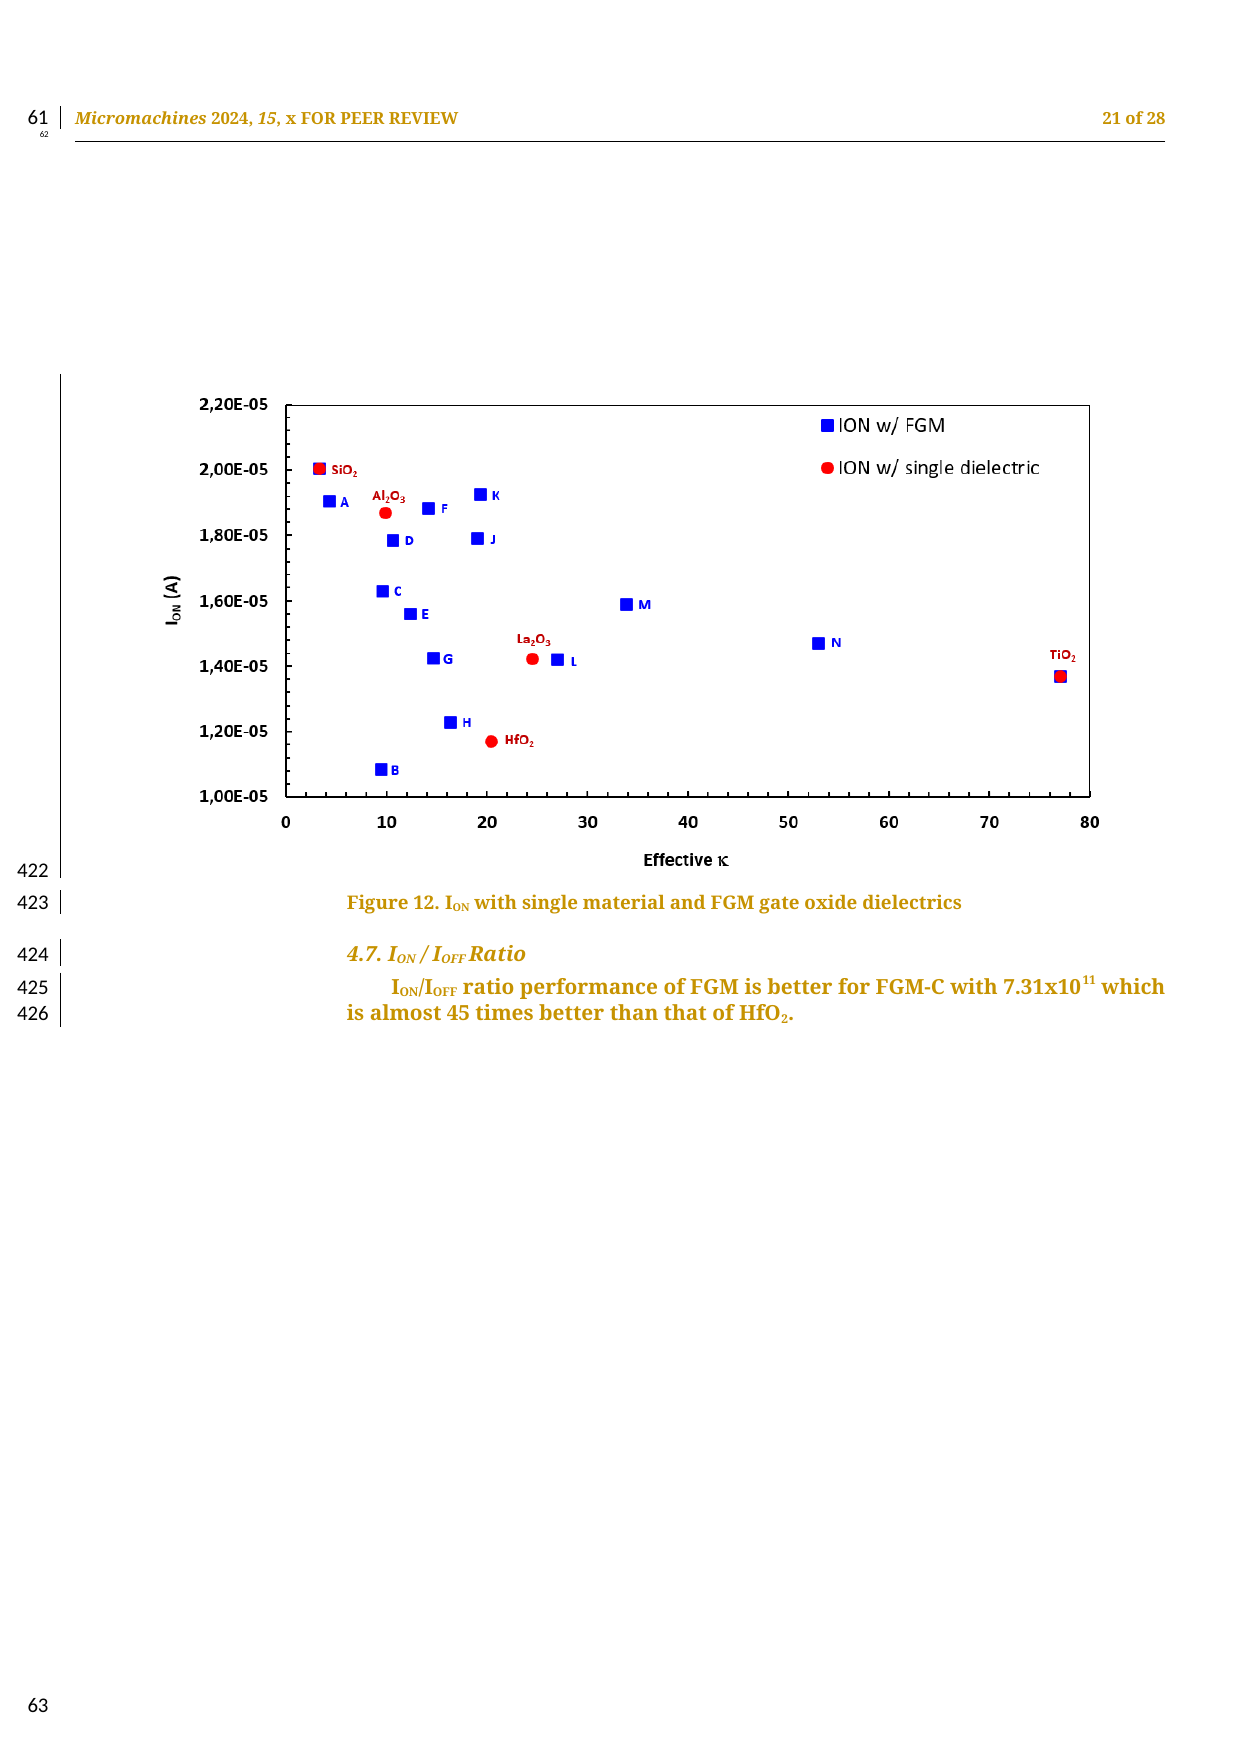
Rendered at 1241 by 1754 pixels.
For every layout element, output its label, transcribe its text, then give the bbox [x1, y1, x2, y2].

text Figure 12. ION with single material and FGM gate oxide dielectrics [347, 890, 1165, 914]
picture [155, 373, 1129, 878]
subtitle 4.7. ION / IOFF Ratio [347, 939, 1165, 966]
text ION/IOFF ratio performance of FGM is better for FGM-C with 7.31x1011 which is almost 45 times better than that of HfO2. [347, 973, 1165, 1027]
